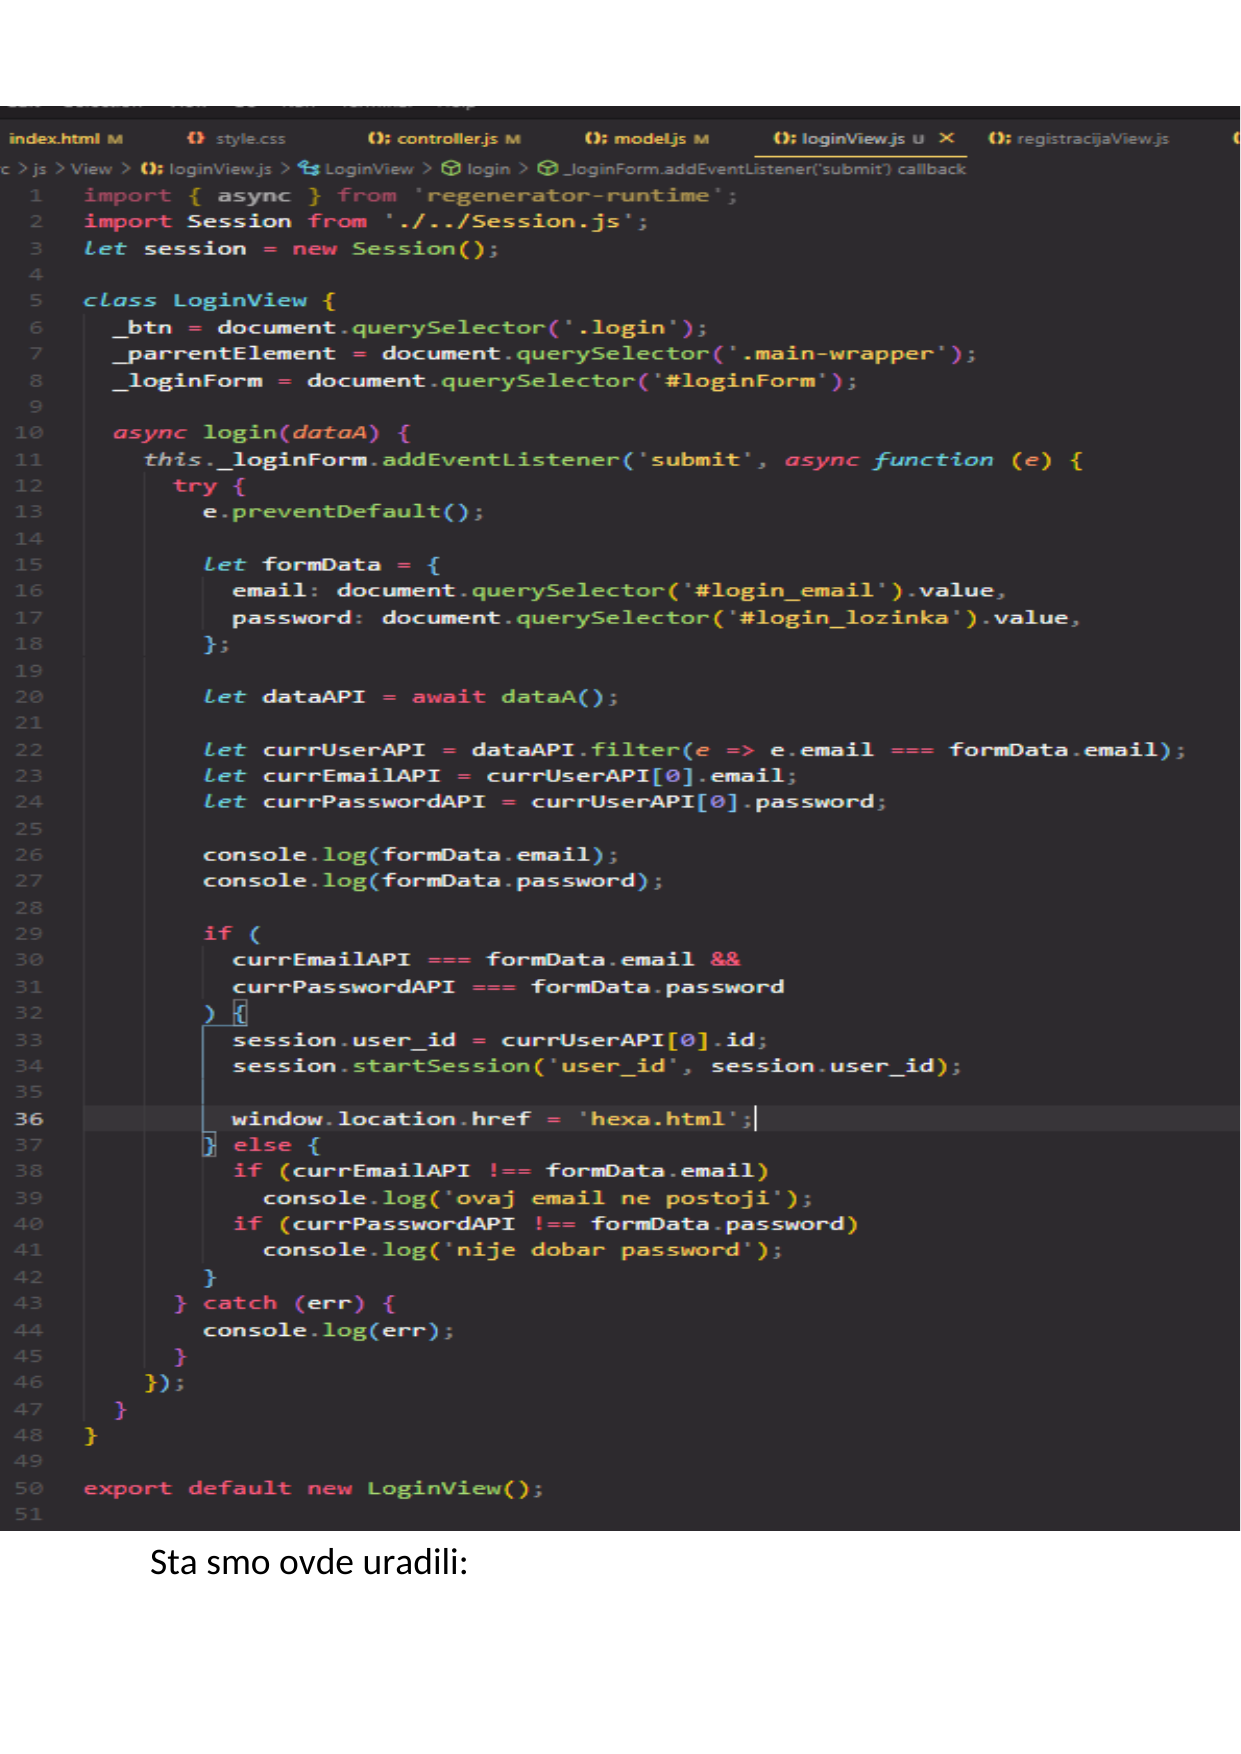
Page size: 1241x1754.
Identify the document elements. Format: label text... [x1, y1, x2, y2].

picture [0, 106, 1241, 1531]
text Sta smo ovde uradili: [150, 1531, 1090, 1584]
